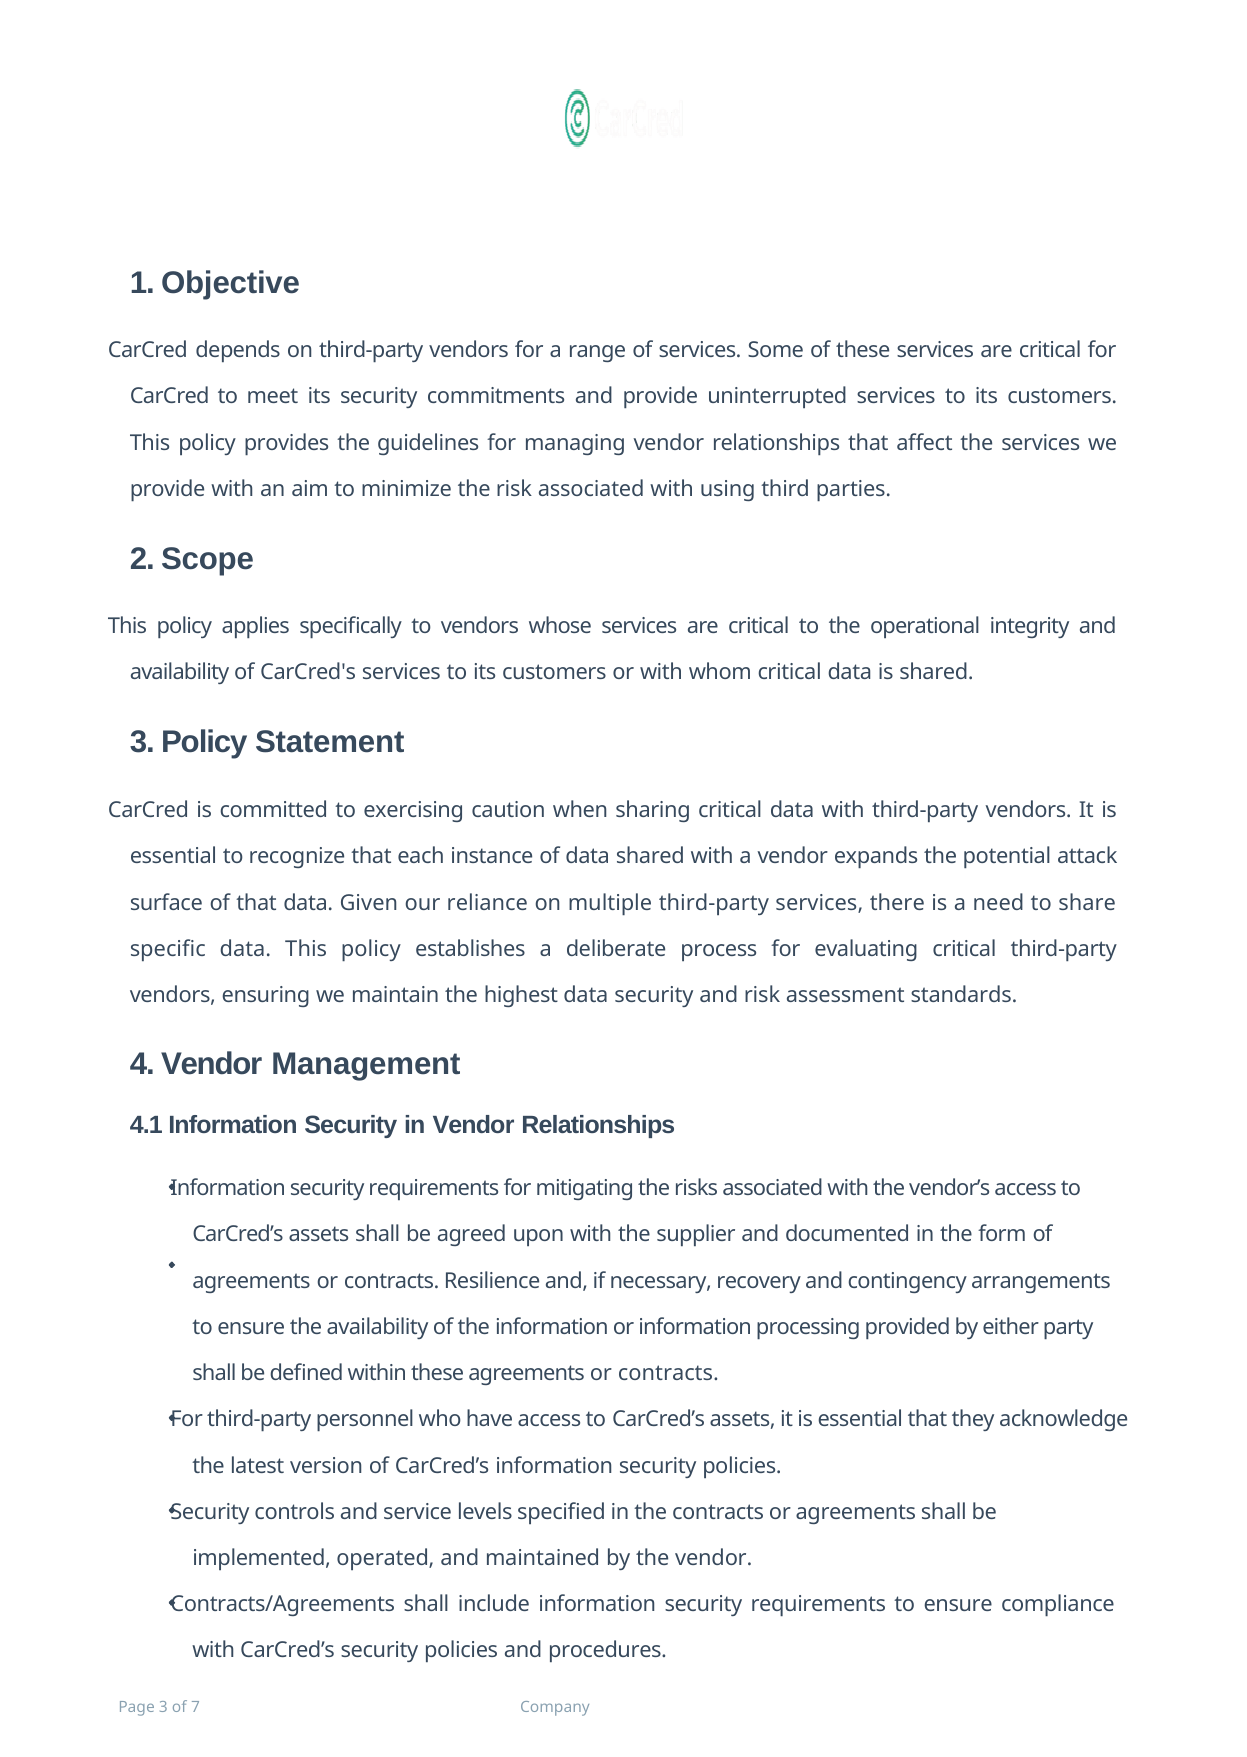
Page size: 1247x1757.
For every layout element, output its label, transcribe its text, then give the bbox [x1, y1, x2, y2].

text Security controls and service levels specified in the contracts or agreements shall be implemented, operated, and maintained by the vendor. [170, 1496, 1129, 1572]
text This policy applies specifically to vendors whose services are critical to the operational integrity and availability of CarCred's services to its customers or with whom critical data is shared. [108, 610, 1117, 686]
text Information security requirements for mitigating the risks associated with the vendor’s access to CarCred’s assets shall be agreed upon with the supplier and documented in the form of agreements or contracts. Resilience and, if necessary, recovery and contingency arrangements to ensure the availability of the information or information processing provided by either party shall be defined within these agreements or contracts. [170, 1172, 1117, 1387]
text CarCred depends on third-party vendors for a range of services. Some of these services are critical for CarCred to meet its security commitments and provide uninterrupted services to its customers. This policy provides the guidelines for managing vendor relationships that affect the services we provide with an aim to minimize the risk associated with using third parties. [108, 334, 1117, 502]
subtitle Policy Statement [129, 723, 1129, 759]
picture [564, 89, 683, 149]
text CarCred is committed to exercising caution when sharing critical data with third-party vendors. It is essential to recognize that each instance of data shared with a vendor expands the potential attack surface of that data. Given our reliance on multiple third-party services, there is a need to share specific data. This policy establishes a deliberate process for evaluating critical third-party vendors, ensuring we maintain the highest data security and risk assessment standards. [108, 794, 1117, 1009]
subtitle Vendor Management [129, 1045, 1129, 1081]
subtitle Information Security in Vendor Relationships [129, 1110, 1129, 1139]
subtitle Objective [129, 264, 1129, 300]
text Contracts/Agreements shall include information security requirements to ensure compliance with CarCred’s security policies and procedures. [170, 1588, 1129, 1664]
subtitle Scope [129, 540, 1129, 576]
text For third-party personnel who have access to CarCred’s assets, it is essential that they acknowledge the latest version of CarCred’s information security policies. [170, 1403, 1129, 1479]
